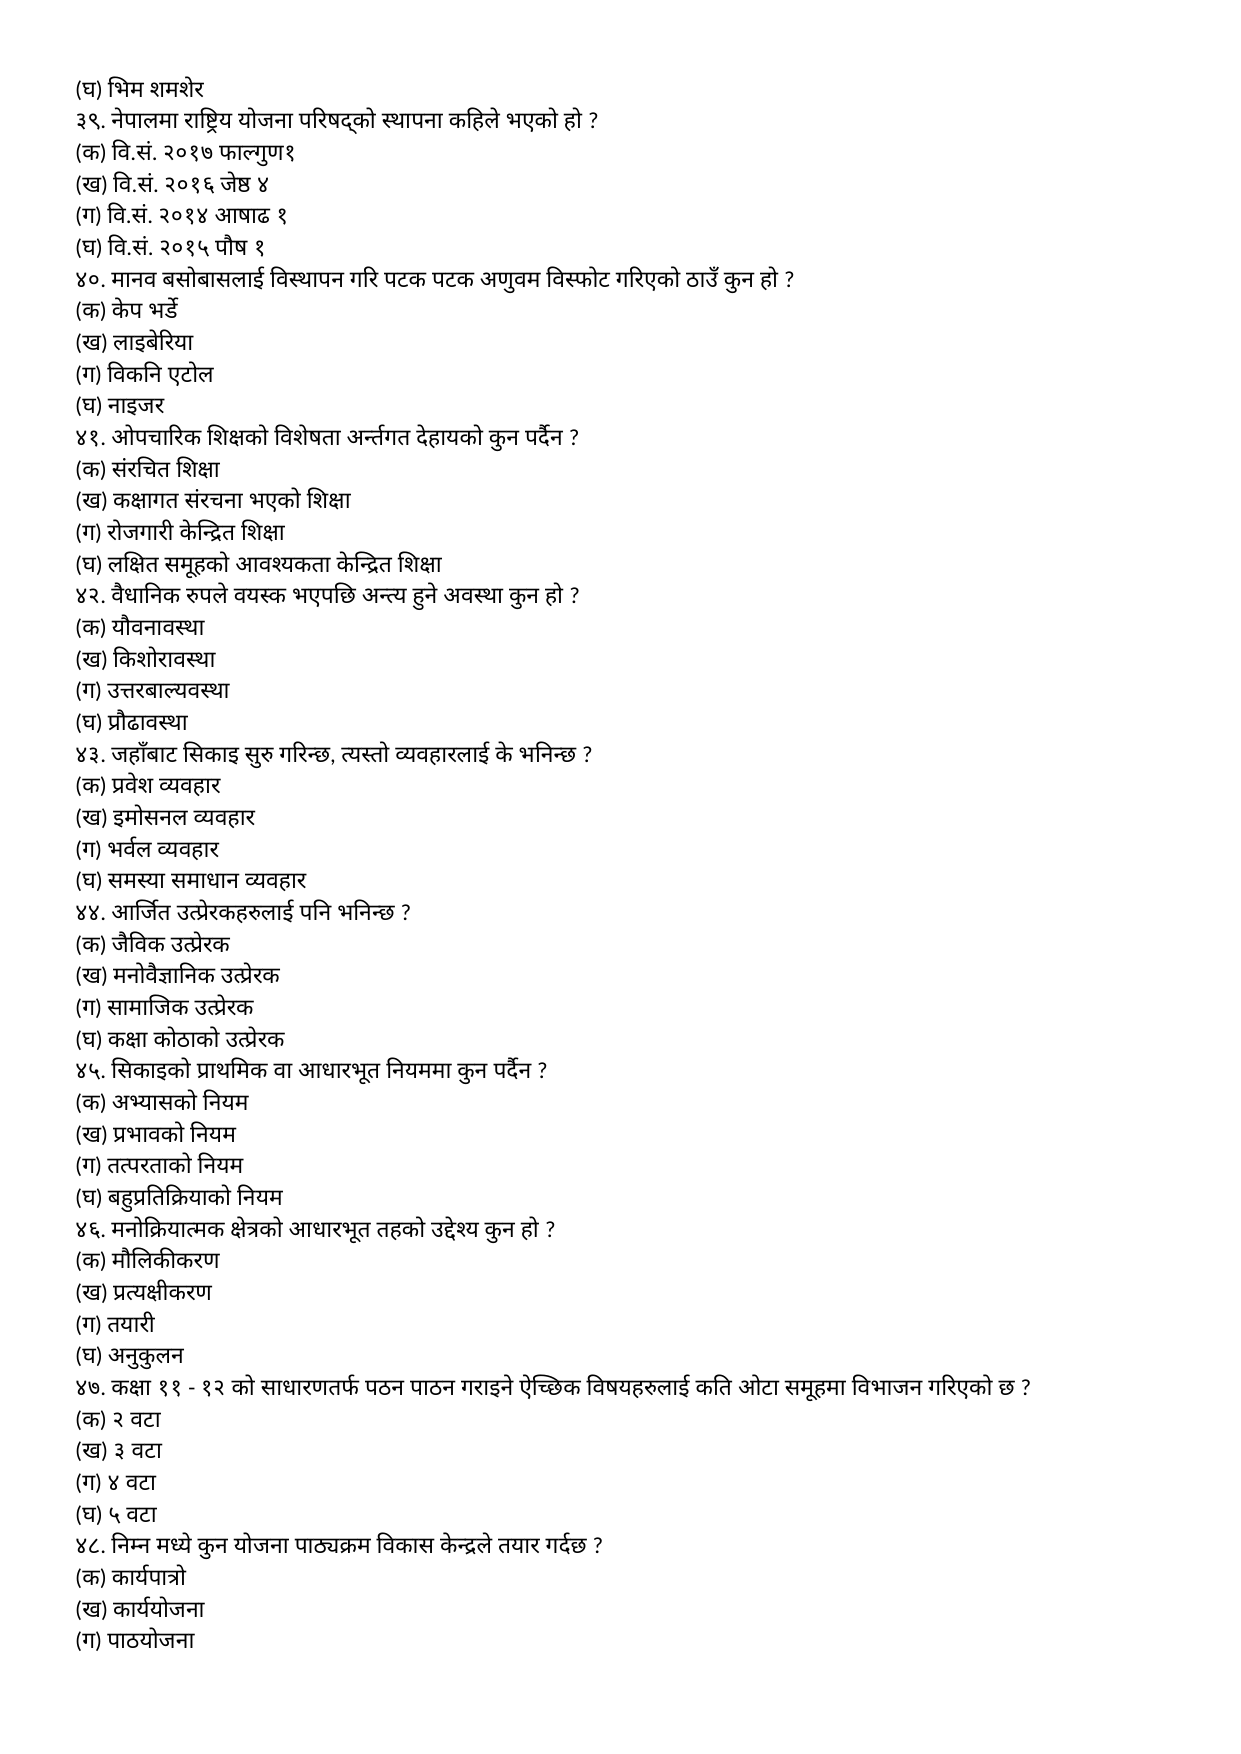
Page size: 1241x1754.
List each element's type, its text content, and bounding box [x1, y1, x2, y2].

text ४३. जहाँबाट सिकाइ सुरु गरिन्छ, त्यस्तो व्यवहारलाई के भनिन्छ ? [75, 740, 1165, 772]
text (घ) नाइजर [75, 392, 1165, 423]
text ४७. कक्षा ११ - १२ को साधारणतर्फ पठन पाठन गराइने ऐच्छिक विषयहरुलाई कति ओटा समूहमा विभाजन गरिएको छ ? [75, 1373, 1165, 1405]
text (ख) ३ वटा [75, 1437, 1165, 1468]
text (क) संरचित शिक्षा [75, 455, 1165, 487]
text (क) अभ्यासको नियम [75, 1088, 1165, 1120]
text ४५. सिकाइको प्राथमिक वा आधारभूत नियममा कुन पर्दैन ? [75, 1057, 1165, 1088]
text (ख) किशोरावस्था [75, 645, 1165, 677]
text (ग) ४ वटा [75, 1468, 1165, 1500]
text (ग) विकनि एटोल [75, 360, 1165, 392]
text (ग) रोजगारी केन्द्रित शिक्षा [75, 518, 1165, 550]
text (क) केप भर्डे [75, 297, 1165, 328]
text ४६. मनोक्रियात्मक क्षेत्रको आधारभूत तहको उद्देश्य कुन हो ? [75, 1215, 1165, 1247]
text ४२. वैधानिक रुपले वयस्क भएपछि अन्त्य हुने अवस्था कुन हो ? [75, 582, 1165, 613]
text (ख) प्रत्यक्षीकरण [75, 1278, 1165, 1310]
text (क) यौवनावस्था [75, 613, 1165, 645]
text ४८. निम्न मध्ये कुन योजना पाठ्यक्रम विकास केन्द्रले तयार गर्दछ ? [75, 1532, 1165, 1563]
text (ख) वि.सं. २०१६ जेष्ठ ४ [75, 170, 1165, 202]
text (घ) वि.सं. २०१५ पौष १ [75, 233, 1165, 265]
text (ग) सामाजिक उत्प्रेरक [75, 993, 1165, 1025]
text (ख) कार्ययोजना [75, 1595, 1165, 1627]
text (ख) इमोसनल व्यवहार [75, 803, 1165, 835]
text (क) प्रवेश व्यवहार [75, 772, 1165, 803]
text (ख) प्रभावको नियम [75, 1120, 1165, 1152]
text (घ) ५ वटा [75, 1500, 1165, 1532]
text (घ) समस्या समाधान व्यवहार [75, 867, 1165, 898]
text (घ) भिम शमशेर [75, 75, 1165, 107]
text (ग) तयारी [75, 1310, 1165, 1342]
text ४१. ओपचारिक शिक्षको विशेषता अर्न्तगत देहायको कुन पर्दैन ? [75, 423, 1165, 455]
text (ग) पाठयोजना [75, 1627, 1165, 1658]
text (घ) लक्षित समूहको आवश्यकता केन्द्रित शिक्षा [75, 550, 1165, 582]
text (ख) मनोवैज्ञानिक उत्प्रेरक [75, 962, 1165, 993]
text (घ) प्रौढावस्था [75, 708, 1165, 740]
text (क) मौलिकीकरण [75, 1247, 1165, 1278]
text (ग) भर्वल व्यवहार [75, 835, 1165, 867]
text (क) वि.सं. २०१७ फाल्गुण१ [75, 138, 1165, 170]
text ३९. नेपालमा राष्ट्रिय योजना परिषद्को स्थापना कहिले भएको हो ? [75, 107, 1165, 138]
text (ख) कक्षागत संरचना भएको शिक्षा [75, 487, 1165, 518]
text (क) जैविक उत्प्रेरक [75, 930, 1165, 962]
text ४०. मानव बसोबासलाई विस्थापन गरि पटक पटक अणुवम विस्फोट गरिएको ठाउँ कुन हो ? [75, 265, 1165, 297]
text (ग) तत्परताको नियम [75, 1152, 1165, 1183]
text (घ) अनुकुलन [75, 1342, 1165, 1373]
text (घ) बहुप्रतिक्रियाको नियम [75, 1183, 1165, 1215]
text (ग) उत्तरबाल्यवस्था [75, 677, 1165, 708]
text ४४. आर्जित उत्प्रेरकहरुलाई पनि भनिन्छ ? [75, 898, 1165, 930]
text (ग) वि.सं. २०१४ आषाढ १ [75, 202, 1165, 233]
text (क) २ वटा [75, 1405, 1165, 1437]
text (घ) कक्षा कोठाको उत्प्रेरक [75, 1025, 1165, 1057]
text (ख) लाइबेरिया [75, 328, 1165, 360]
text (क) कार्यपात्रो [75, 1563, 1165, 1595]
